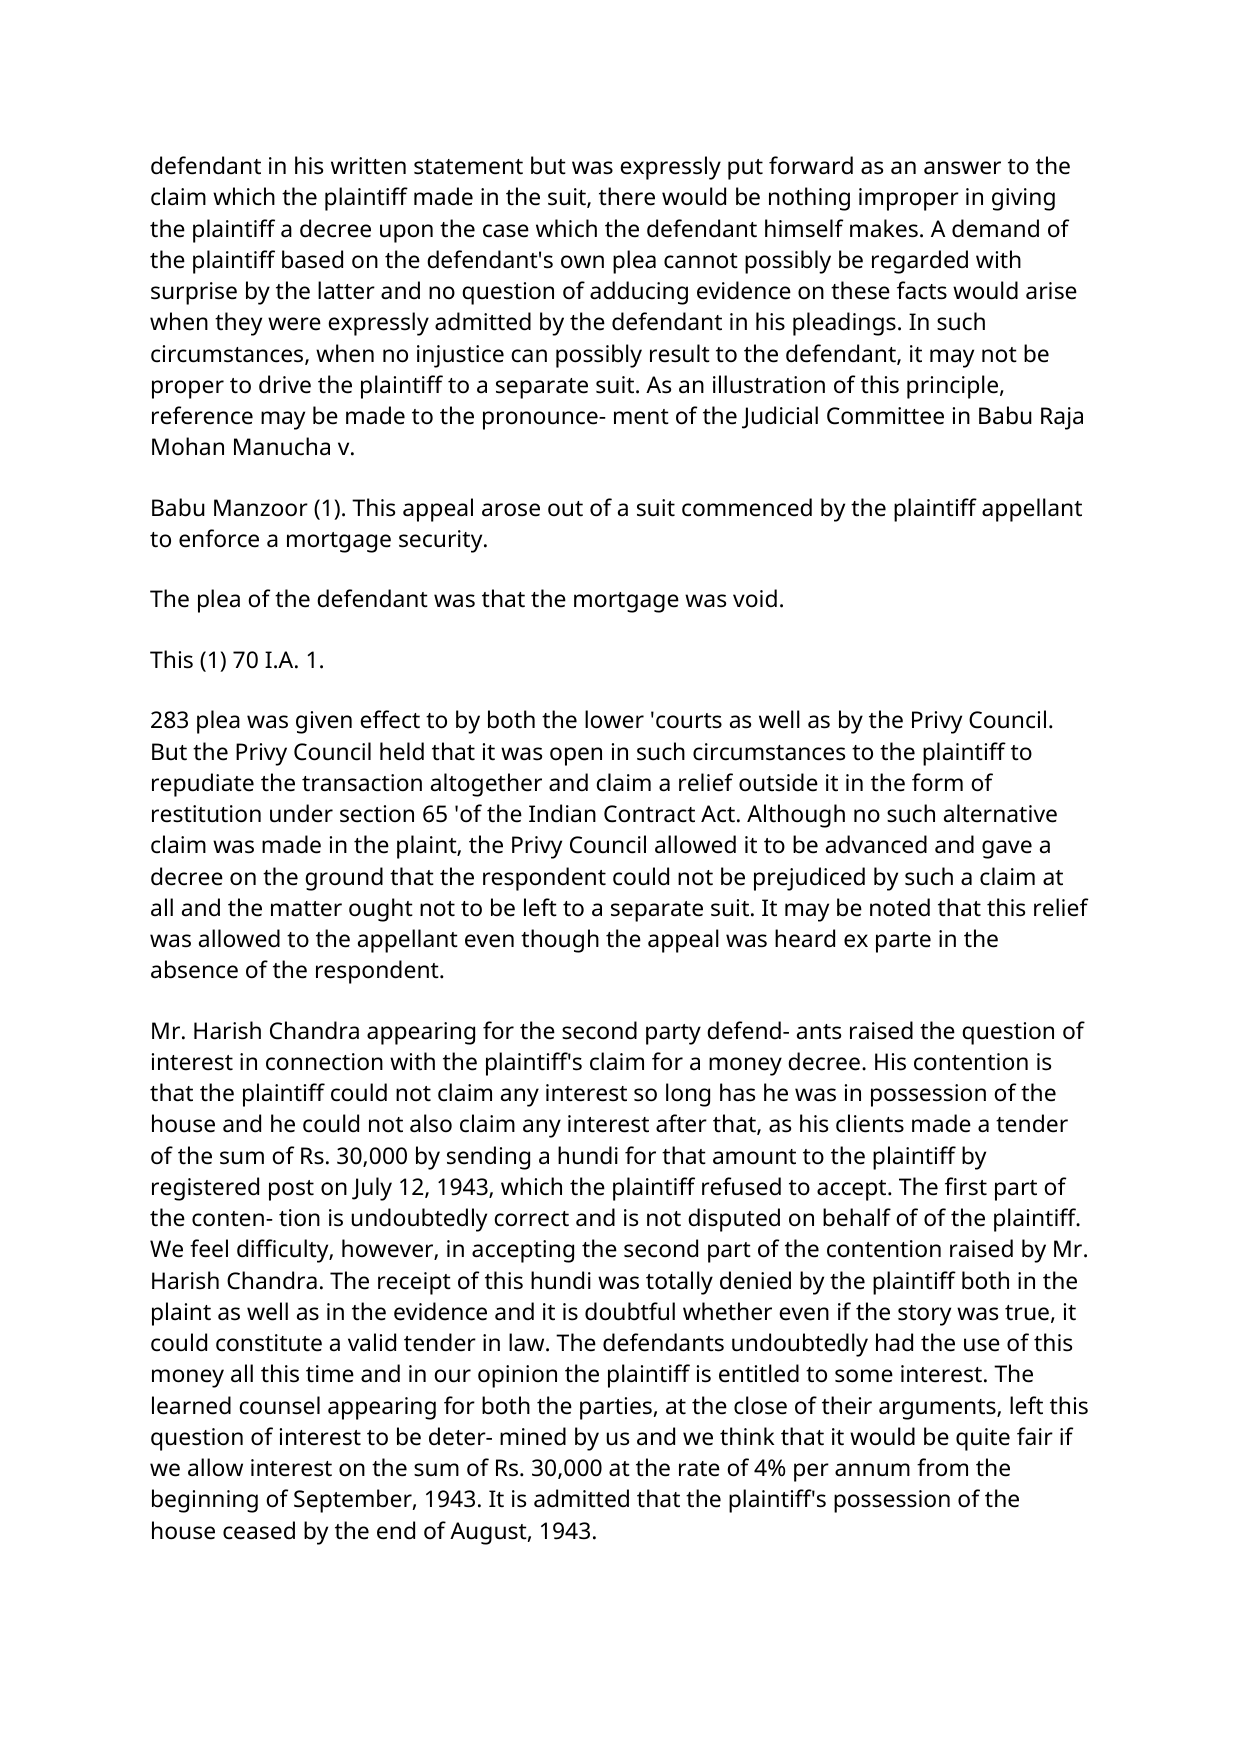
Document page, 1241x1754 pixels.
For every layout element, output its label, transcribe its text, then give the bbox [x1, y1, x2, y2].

text This (1) 70 I.A. 1. [150, 644, 1090, 675]
text Babu Manzoor (1). This appeal arose out of a suit commenced by the plaintiff appellant to enforce a mortgage security. [150, 492, 1090, 554]
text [150, 150, 1090, 462]
text The plea of the defendant was that the mortgage was void. [150, 583, 1090, 614]
text Mr. Harish Chandra appearing for the second party defend- ants raised the question of interest in connection with the plaintiff's claim for a money decree. His contention is that the plaintiff could not claim any interest so long has he was in possession of the house and he could not also claim any interest after that, as his clients made a tender of the sum of Rs. 30,000 by sending a hundi for that amount to the plaintiff by registered post on July 12, 1943, which the plaintiff refused to accept. The first part of the conten- tion is undoubtedly correct and is not disputed on behalf of of the plaintiff. We feel difficulty, however, in accepting the second part of the contention raised by Mr. Harish Chandra. The receipt of this hundi was totally denied by the plaintiff both in the plaint as well as in the evidence and it is doubtful whether even if the story was true, it could constitute a valid tender in law. The defendants undoubtedly had the use of this money all this time and in our opinion the plaintiff is entitled to some interest. The learned counsel appearing for both the parties, at the close of their arguments, left this question of interest to be deter- mined by us and we think that it would be quite fair if we allow interest on the sum of Rs. 30,000 at the rate of 4% per annum from the beginning of September, 1943. It is admitted that the plaintiff's possession of the house ceased by the end of August, 1943. [150, 1014, 1090, 1546]
text 283 plea was given effect to by both the lower 'courts as well as by the Privy Council. But the Privy Council held that it was open in such circumstances to the plaintiff to repudiate the transaction altogether and claim a relief outside it in the form of restitution under section 65 'of the Indian Contract Act. Although no such alternative claim was made in the plaint, the Privy Council allowed it to be advanced and gave a decree on the ground that the respondent could not be prejudiced by such a claim at all and the matter ought not to be left to a separate suit. It may be noted that this relief was allowed to the appellant even though the appeal was heard ex parte in the absence of the respondent. [150, 704, 1090, 985]
